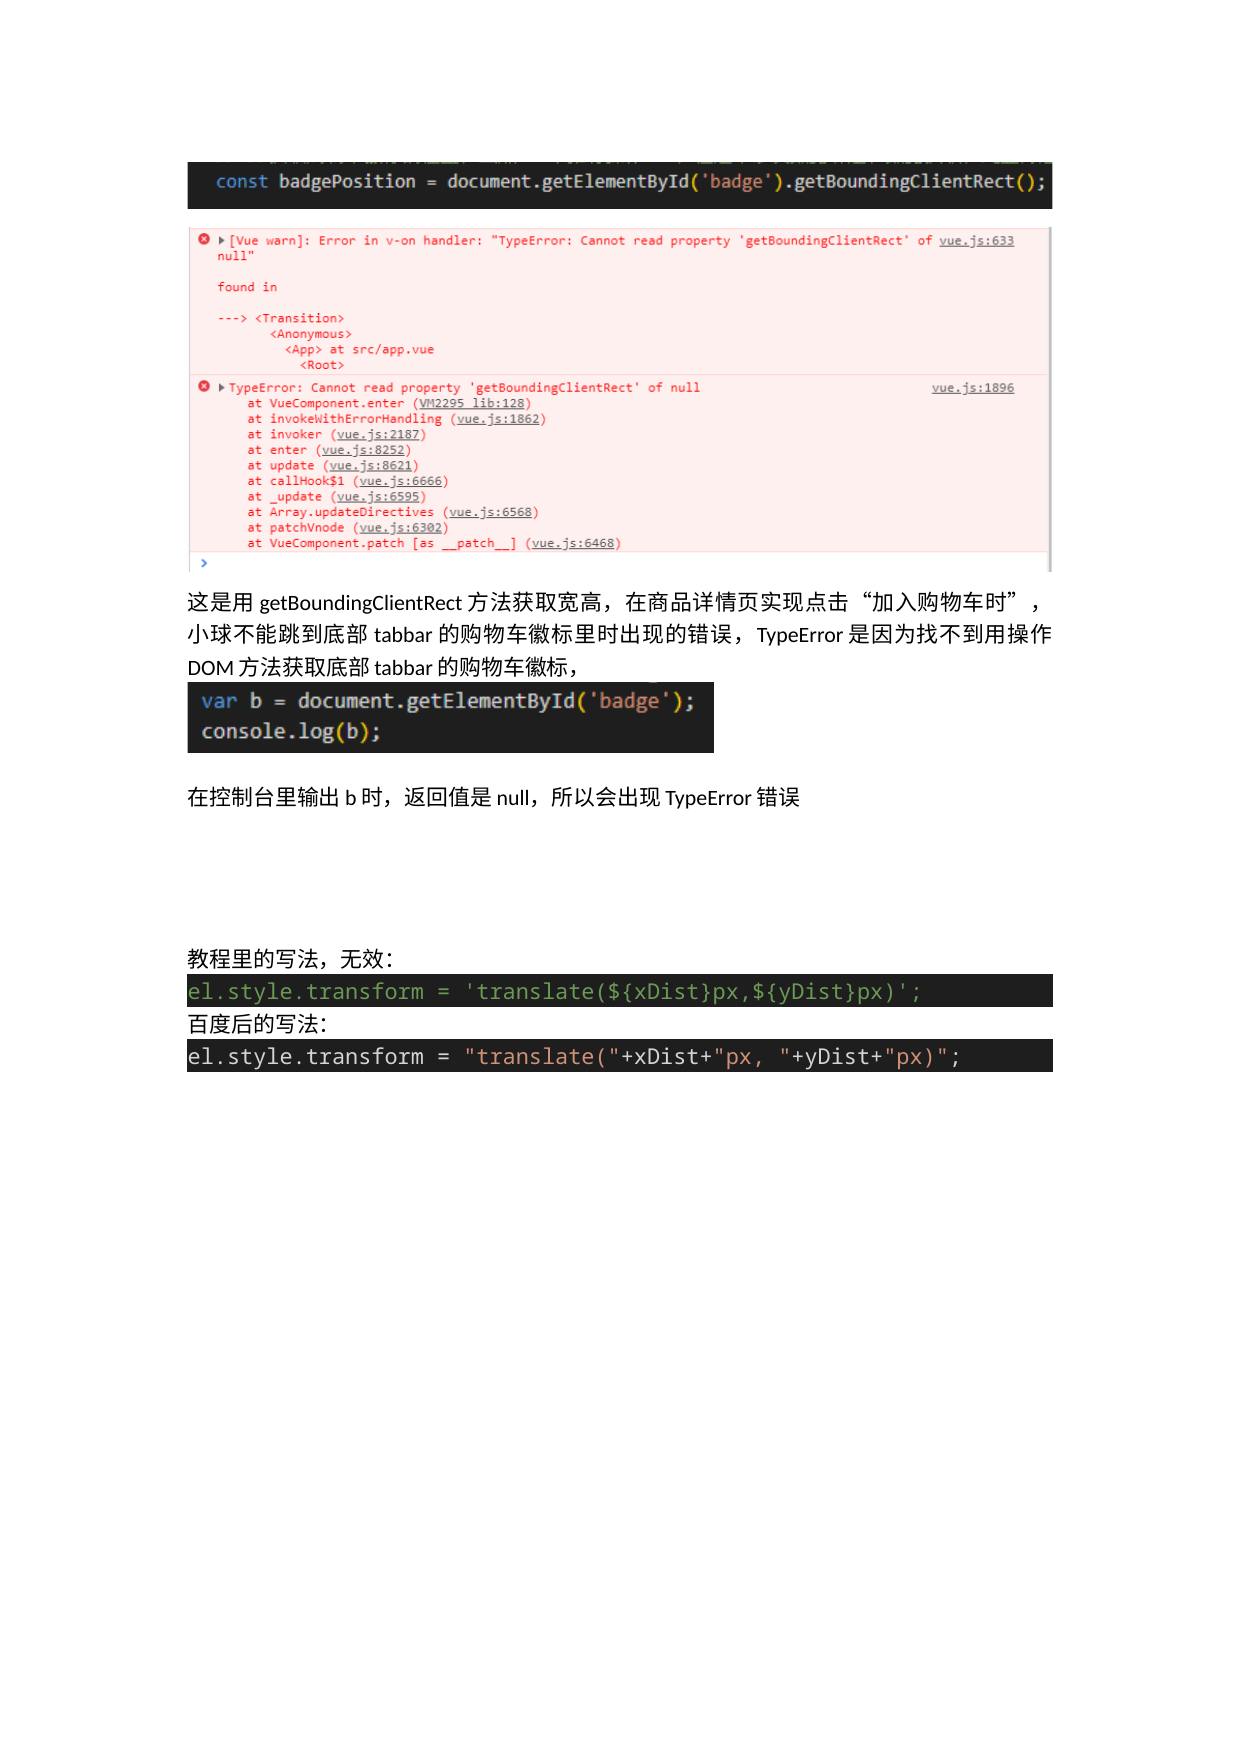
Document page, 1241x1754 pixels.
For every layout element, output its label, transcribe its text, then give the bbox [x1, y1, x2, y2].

list 百度后的写法： [187, 1007, 1053, 1039]
text el.style.transform = 'translate(${xDist}px,${yDist}px)'; [187, 974, 1053, 1007]
picture [187, 162, 1053, 209]
text el.style.transform = "translate("+xDist+"px, "+yDist+"px)"; [187, 1039, 1053, 1072]
picture [187, 227, 1052, 572]
picture [187, 682, 714, 753]
list 在控制台里输出b时，返回值是null，所以会出现TypeError错误 [187, 779, 1053, 812]
list 教程里的写法，无效： [187, 942, 1053, 974]
list 这是用getBoundingClientRect方法获取宽高，在商品详情页实现点击“加入购物车时”，小球不能跳到底部tabbar的购物车徽标里时出现的错误，TypeError是因为找不到用操作DOM方法获取底部tabbar的购物车徽标， [187, 584, 1053, 682]
